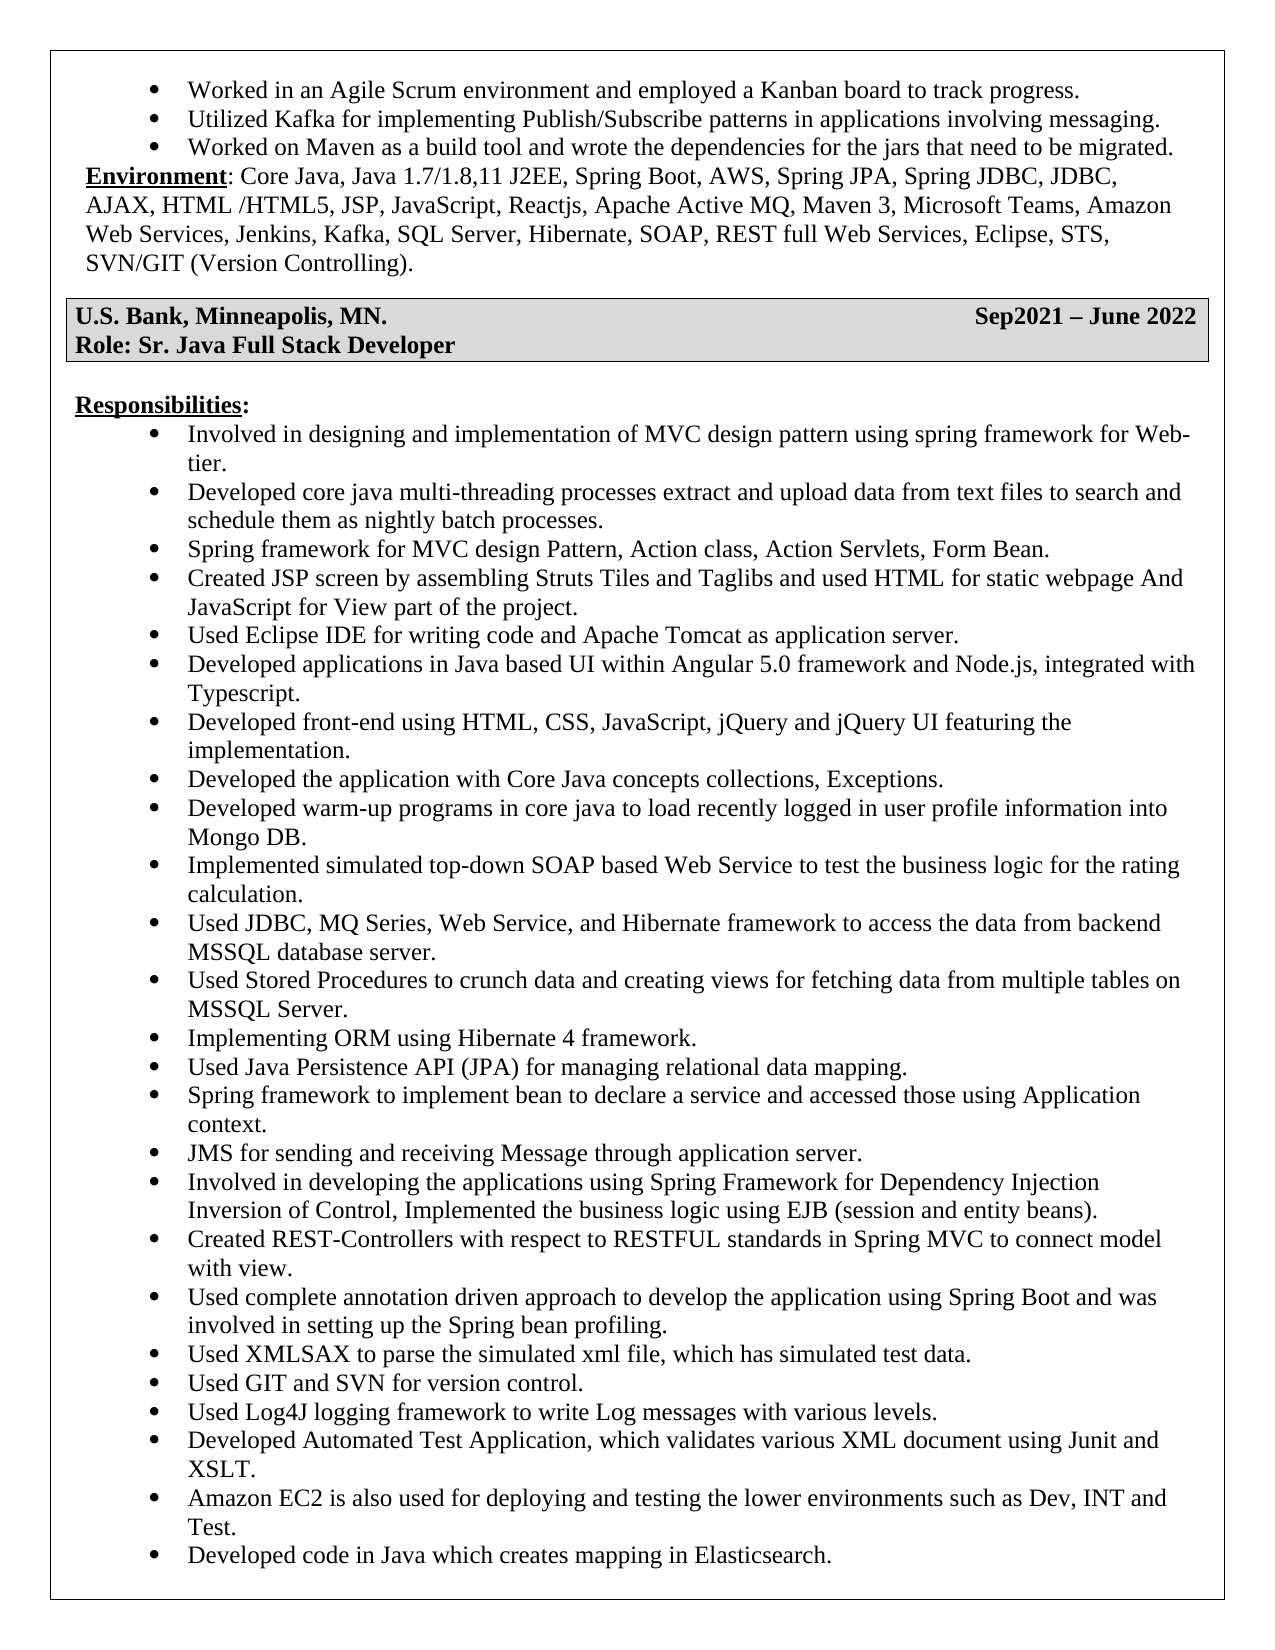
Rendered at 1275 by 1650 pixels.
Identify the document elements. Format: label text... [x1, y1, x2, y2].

list Developed warm-up programs in core java to load recently logged in user profile information into Mongo DB. [150, 793, 1200, 850]
list Developed core java multi-threading processes extract and upload data from text files to search and schedule them as nightly batch processes. [150, 477, 1200, 534]
list Used Java Persistence API (JPA) for managing relational data mapping. [150, 1052, 1200, 1080]
list Worked on Maven as a build tool and wrote the dependencies for the jars that need to be migrated. [150, 132, 1200, 161]
list Implementing ORM using Hibernate 4 framework. [150, 1023, 1200, 1052]
list Worked in an Agile Scrum environment and employed a Kanban board to track progress. [150, 75, 1200, 104]
list JMS for sending and receiving Message through application server. [150, 1138, 1200, 1167]
list Developed the application with Core Java concepts collections, Exceptions. [150, 764, 1200, 793]
list Used Eclipse IDE for writing code and Apache Tomcat as application server. [150, 620, 1200, 649]
list Created REST-Controllers with respect to RESTFUL standards in Spring MVC to connect model with view. [150, 1224, 1200, 1282]
list Used XMLSAX to parse the simulated xml file, which has simulated test data. [150, 1339, 1200, 1368]
list Used Stored Procedures to crunch data and creating views for fetching data from multiple tables on MSSQL Server. [150, 965, 1200, 1023]
text Responsibilities: [75, 390, 1200, 419]
list Used GIT and SVN for version control. [150, 1368, 1200, 1397]
list Developed applications in Java based UI within Angular 5.0 framework and Node.js, integrated with Typescript. [150, 649, 1200, 707]
list Involved in developing the applications using Spring Framework for Dependency Injection Inversion of Control, Implemented the business logic using EJB (session and entity beans). [150, 1167, 1200, 1224]
text Role: Sr. Java Full Stack Developer [67, 327, 1208, 361]
list Developed front-end using HTML, CSS, JavaScript, jQuery and jQuery UI featuring the implementation. [150, 707, 1200, 764]
list Amazon EC2 is also used for deploying and testing the lower environments such as Dev, INT and Test. [150, 1483, 1200, 1540]
list Used complete annotation driven approach to develop the application using Spring Boot and was involved in setting up the Spring bean profiling. [150, 1282, 1200, 1339]
list Spring framework to implement bean to declare a service and accessed those using Application context. [150, 1080, 1200, 1138]
list Created JSP screen by assembling Struts Tiles and Taglibs and used HTML for static webpage And JavaScript for View part of the project. [150, 563, 1200, 620]
list Implemented simulated top-down SOAP based Web Service to test the business logic for the rating calculation. [150, 850, 1200, 908]
list Developed code in Java which creates mapping in Elasticsearch. [150, 1540, 1200, 1569]
list Spring framework for MVC design Pattern, Action class, Action Servlets, Form Bean. [150, 534, 1200, 563]
text U.S. Bank, Minneapolis, MN. Sep2021 – June 2022 [67, 299, 1208, 327]
list Developed Automated Test Application, which validates various XML document using Junit and XSLT. [150, 1425, 1200, 1483]
list Used JDBC, MQ Series, Web Service, and Hibernate framework to access the data from backend MSSQL database server. [150, 908, 1200, 965]
text Environment: Core Java, Java 1.7/1.8,11 J2EE, Spring Boot, AWS, Spring JPA, Spring JDBC, JDBC, AJAX, HTML /HTML5, JSP, JavaScript, Reactjs, Apache Active MQ, Maven 3, Microsoft Teams, Amazon Web Services, Jenkins, Kafka, SQL Server, Hibernate, SOAP, REST full Web Services, Eclipse, STS, SVN/GIT (Version Controlling). [85, 161, 1186, 277]
list Used Log4J logging framework to write Log messages with various levels. [150, 1397, 1200, 1425]
list Involved in designing and implementation of MVC design pattern using spring framework for Web-tier. [150, 419, 1200, 477]
list Utilized Kafka for implementing Publish/Subscribe patterns in applications involving messaging. [150, 104, 1200, 132]
